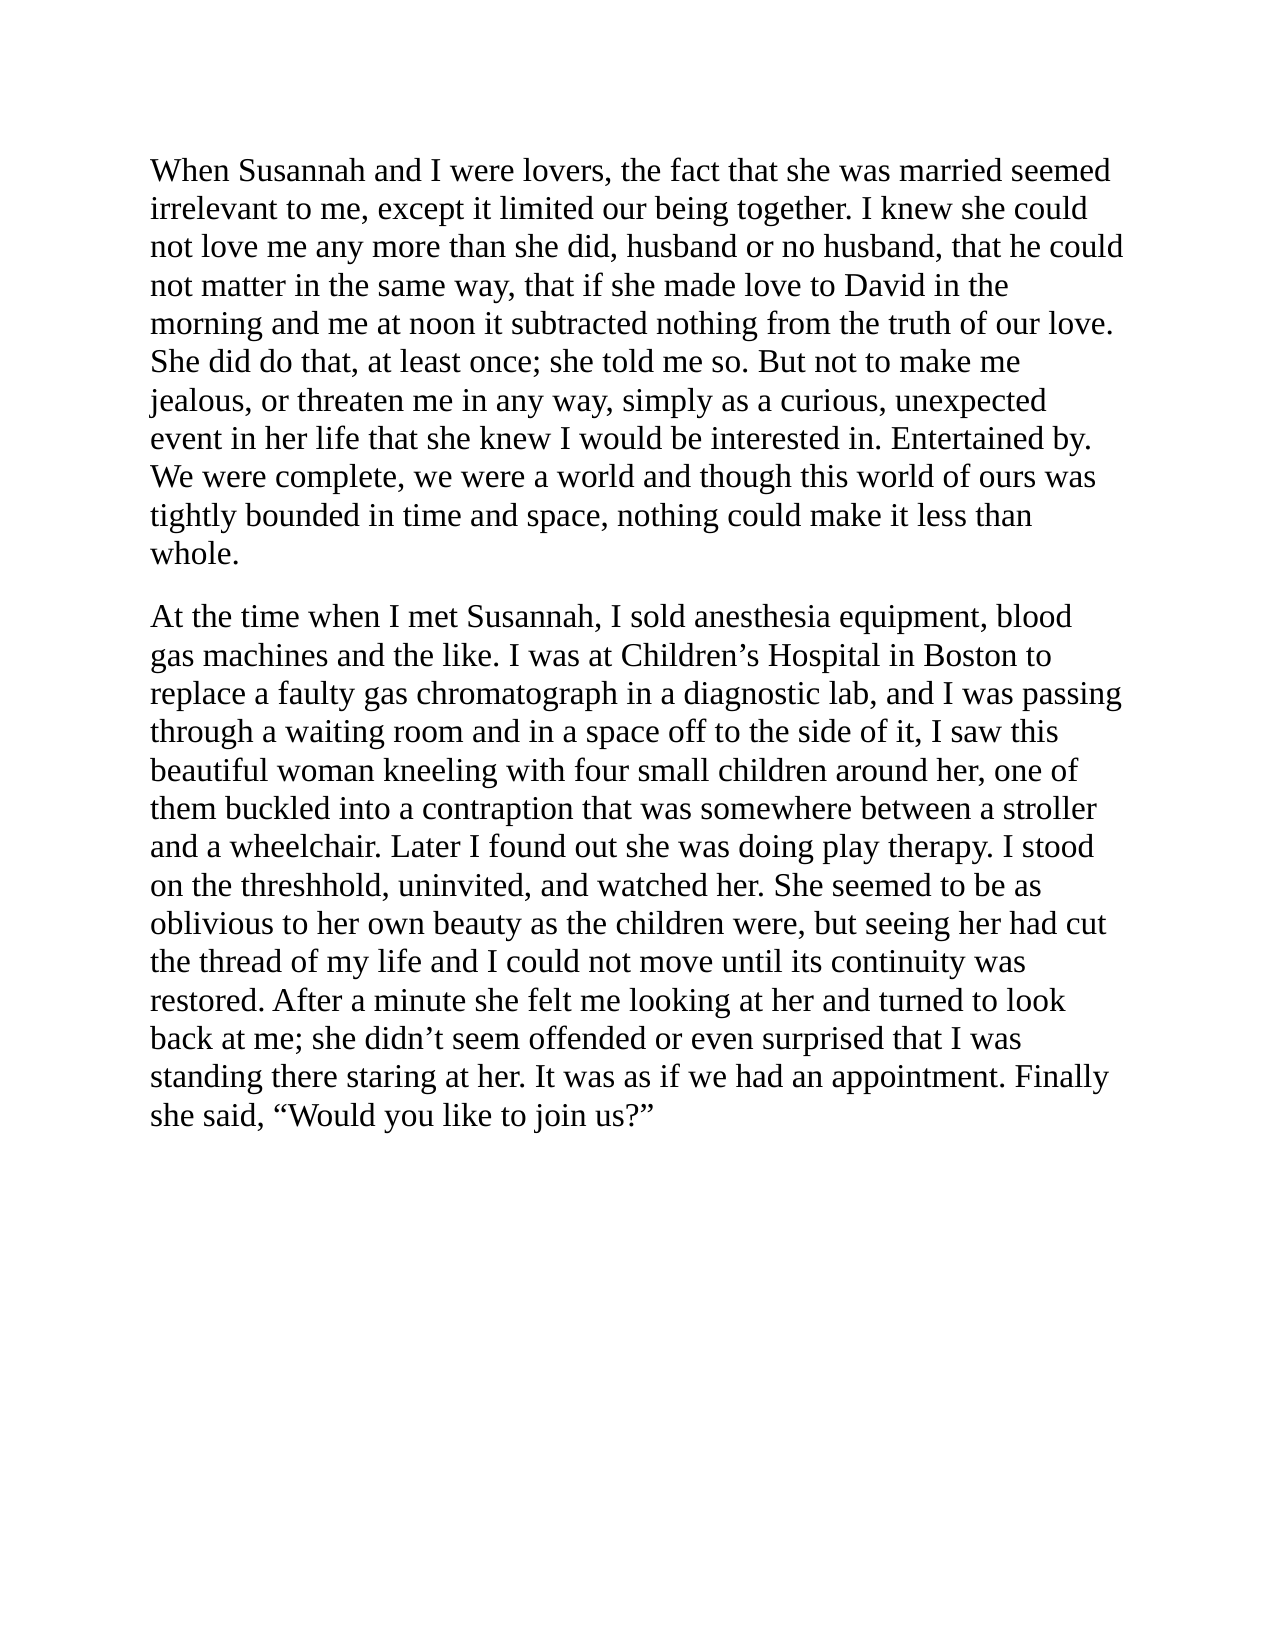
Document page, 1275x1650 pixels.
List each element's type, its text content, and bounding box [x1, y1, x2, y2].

text When Susannah and I were lovers, the fact that she was married seemed irrelevant to me, except it limited our being together. I knew she could not love me any more than she did, husband or no husband, that he could not matter in the same way, that if she made love to David in the morning and me at noon it subtracted nothing from the truth of our love. She did do that, at least once; she told me so. But not to make me jealous, or threaten me in any way, simply as a curious, unexpected event in her life that she knew I would be interested in. Entertained by. We were complete, we were a world and though this world of ours was tightly bounded in time and space, nothing could make it less than whole. [150, 150, 1125, 572]
text At the time when I met Susannah, I sold anesthesia equipment, blood gas machines and the like. I was at Children’s Hospital in Boston to replace a faulty gas chromatograph in a diagnostic lab, and I was passing through a waiting room and in a space off to the side of it, I saw this beautiful woman kneeling with four small children around her, one of them buckled into a contraption that was somewhere between a stroller and a wheelchair. Later I found out she was doing play therapy. I stood on the threshhold, uninvited, and watched her. She seemed to be as oblivious to her own beauty as the children were, but seeing her had cut the thread of my life and I could not move until its continuity was restored. After a minute she felt me looking at her and turned to look back at me; she didn’t seem offended or even surprised that I was standing there staring at her. It was as if we had an appointment. Finally she said, “Would you like to join us?” [150, 597, 1125, 1133]
